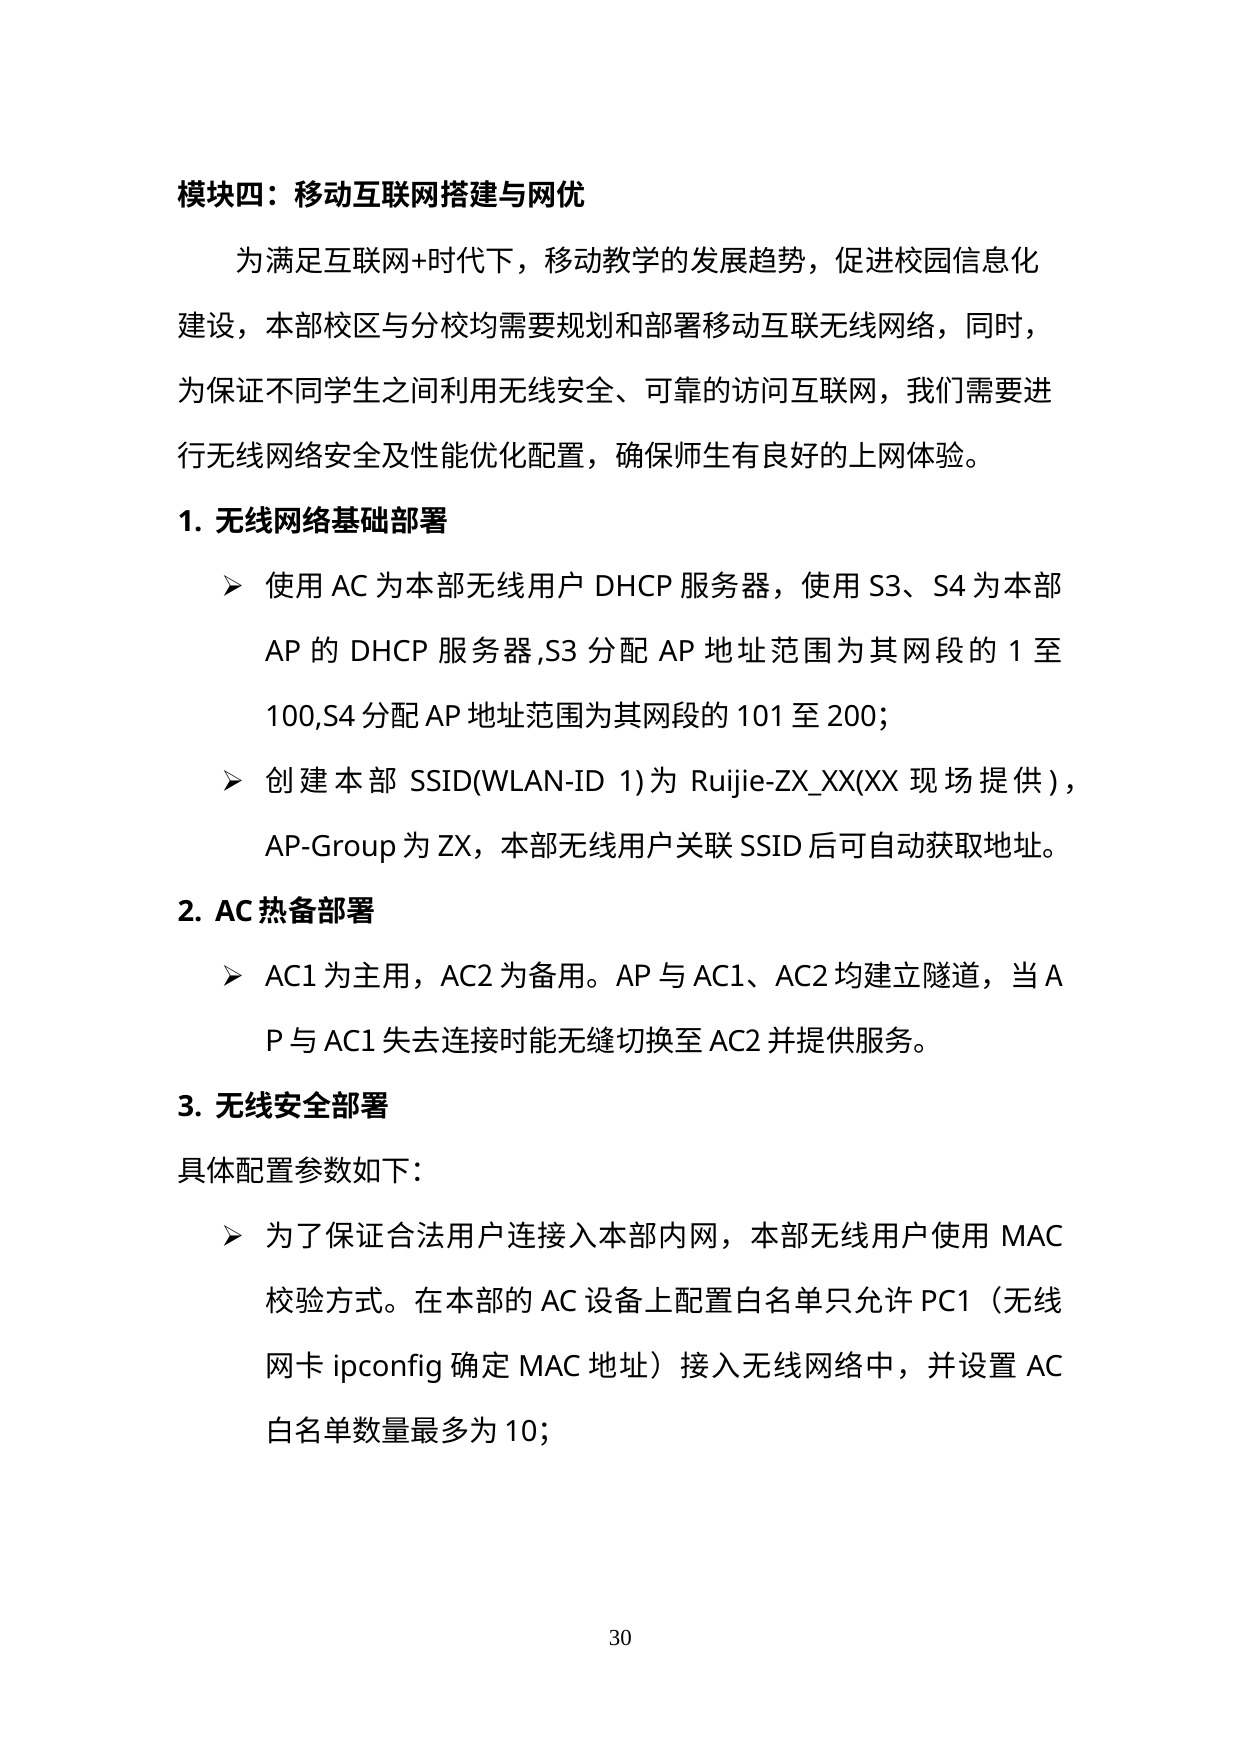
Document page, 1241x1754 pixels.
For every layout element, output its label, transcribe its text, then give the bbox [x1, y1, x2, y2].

list 无线安全部署 [177, 1071, 1063, 1136]
list 为了保证合法用户连接入本部内网，本部无线用户使用MAC校验方式。在本部的AC设备上配置白名单只允许PC1（无线网卡ipconfig确定MAC地址）接入无线网络中，并设置AC白名单数量最多为10； [221, 1201, 1063, 1461]
list AC1为主用，AC2为备用。AP与AC1、AC2均建立隧道，当AP与AC1失去连接时能无缝切换至AC2并提供服务。 [221, 941, 1063, 1071]
text 具体配置参数如下： [177, 1136, 1063, 1201]
list 使用AC为本部无线用户DHCP服务器，使用S3、S4为本部AP的DHCP服务器,S3分配AP地址范围为其网段的1至100,S4分配AP地址范围为其网段的101至200； [221, 551, 1063, 746]
list AC热备部署 [177, 876, 1063, 941]
subtitle 模块四：移动互联网搭建与网优 [177, 171, 1063, 214]
list 无线网络基础部署 [177, 486, 1063, 551]
text 为满足互联网+时代下，移动教学的发展趋势，促进校园信息化建设，本部校区与分校均需要规划和部署移动互联无线网络，同时，为保证不同学生之间利用无线安全、可靠的访问互联网，我们需要进行无线网络安全及性能优化配置，确保师生有良好的上网体验。 [177, 226, 1063, 486]
list 创建本部SSID(WLAN-ID 1)为Ruijie-ZX_XX(XX现场提供)，AP-Group为ZX，本部无线用户关联SSID后可自动获取地址。 [221, 746, 1063, 876]
